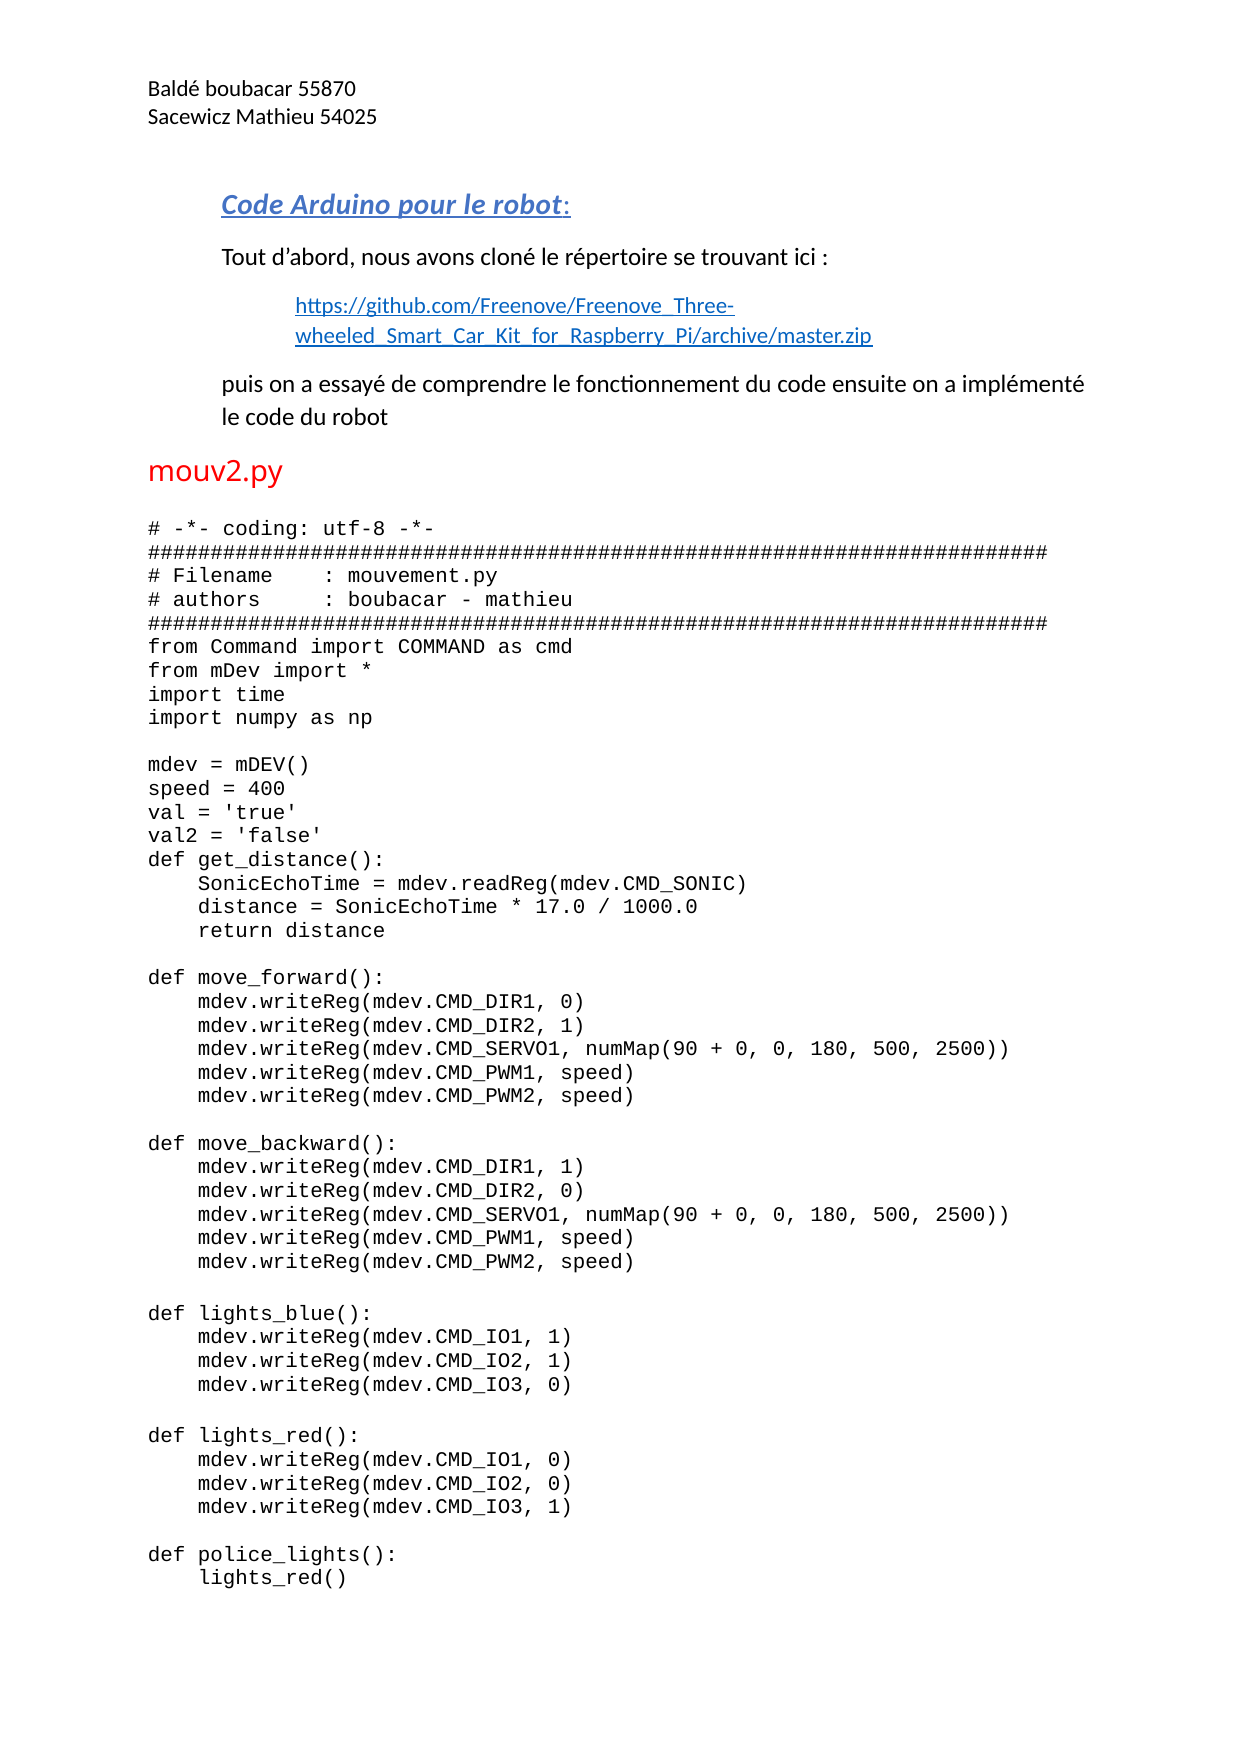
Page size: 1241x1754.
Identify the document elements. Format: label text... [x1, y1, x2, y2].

text mdev.writeReg(mdev.CMD_DIR2, 0) [148, 1180, 1093, 1204]
text Tout d’abord, nous avons cloné le répertoire se trouvant ici : [221, 241, 1093, 272]
text mdev.writeReg(mdev.CMD_DIR2, 1) [148, 1014, 1093, 1038]
text mdev.writeReg(mdev.CMD_SERVO1, numMap(90 + 0, 0, 180, 500, 2500)) [148, 1038, 1093, 1062]
text def get_distance(): [148, 849, 1093, 873]
text mdev.writeReg(mdev.CMD_PWM1, speed) [148, 1227, 1093, 1251]
text ######################################################################## [148, 613, 1093, 636]
text SonicEchoTime = mdev.readReg(mdev.CMD_SONIC) [148, 873, 1093, 896]
text val2 = 'false' [148, 825, 1093, 849]
text # Filename : mouvement.py [148, 565, 1093, 589]
text distance = SonicEchoTime * 17.0 / 1000.0 [148, 896, 1093, 920]
text import time [148, 683, 1093, 707]
text def move_backward(): [148, 1133, 1093, 1156]
text mdev.writeReg(mdev.CMD_IO2, 1) [148, 1350, 1093, 1374]
list Code Arduino pour le robot: [221, 186, 1093, 222]
text mdev.writeReg(mdev.CMD_IO1, 0) [148, 1449, 1093, 1473]
text mdev.writeReg(mdev.CMD_DIR1, 1) [148, 1156, 1093, 1180]
text speed = 400 [148, 778, 1093, 802]
text from Command import COMMAND as cmd [148, 636, 1093, 660]
text mouv2.py [148, 450, 1093, 490]
text mdev.writeReg(mdev.CMD_PWM1, speed) [148, 1062, 1093, 1086]
text def move_forward(): [148, 967, 1093, 991]
text mdev.writeReg(mdev.CMD_IO3, 0) [148, 1374, 1093, 1397]
text puis on a essayé de comprendre le fonctionnement du code ensuite on a implémenté le code du robot [221, 368, 1093, 431]
text mdev.writeReg(mdev.CMD_DIR1, 0) [148, 991, 1093, 1014]
text lights_red() [148, 1567, 1093, 1591]
text mdev.writeReg(mdev.CMD_IO3, 1) [148, 1496, 1093, 1520]
text mdev.writeReg(mdev.CMD_PWM2, speed) [148, 1251, 1093, 1275]
text ######################################################################## [148, 542, 1093, 565]
text def lights_red(): [148, 1425, 1093, 1449]
text return distance [148, 920, 1093, 944]
text mdev.writeReg(mdev.CMD_IO2, 0) [148, 1473, 1093, 1496]
text mdev.writeReg(mdev.CMD_IO1, 1) [148, 1326, 1093, 1350]
text # -*- coding: utf-8 -*- [148, 518, 1093, 542]
text import numpy as np [148, 707, 1093, 731]
text def police_lights(): [148, 1543, 1093, 1567]
text # authors : boubacar - mathieu [148, 589, 1093, 613]
text mdev.writeReg(mdev.CMD_PWM2, speed) [148, 1086, 1093, 1109]
text mdev = mDEV() [148, 754, 1093, 778]
text val = 'true' [148, 802, 1093, 825]
text from mDev import * [148, 660, 1093, 683]
text https://github.com/Freenove/Freenove_Three-wheeled_Smart_Car_Kit_for_Raspberry_Pi/archive/master.zip [295, 291, 1093, 349]
text mdev.writeReg(mdev.CMD_SERVO1, numMap(90 + 0, 0, 180, 500, 2500)) [148, 1204, 1093, 1227]
text def lights_blue(): [148, 1303, 1093, 1326]
